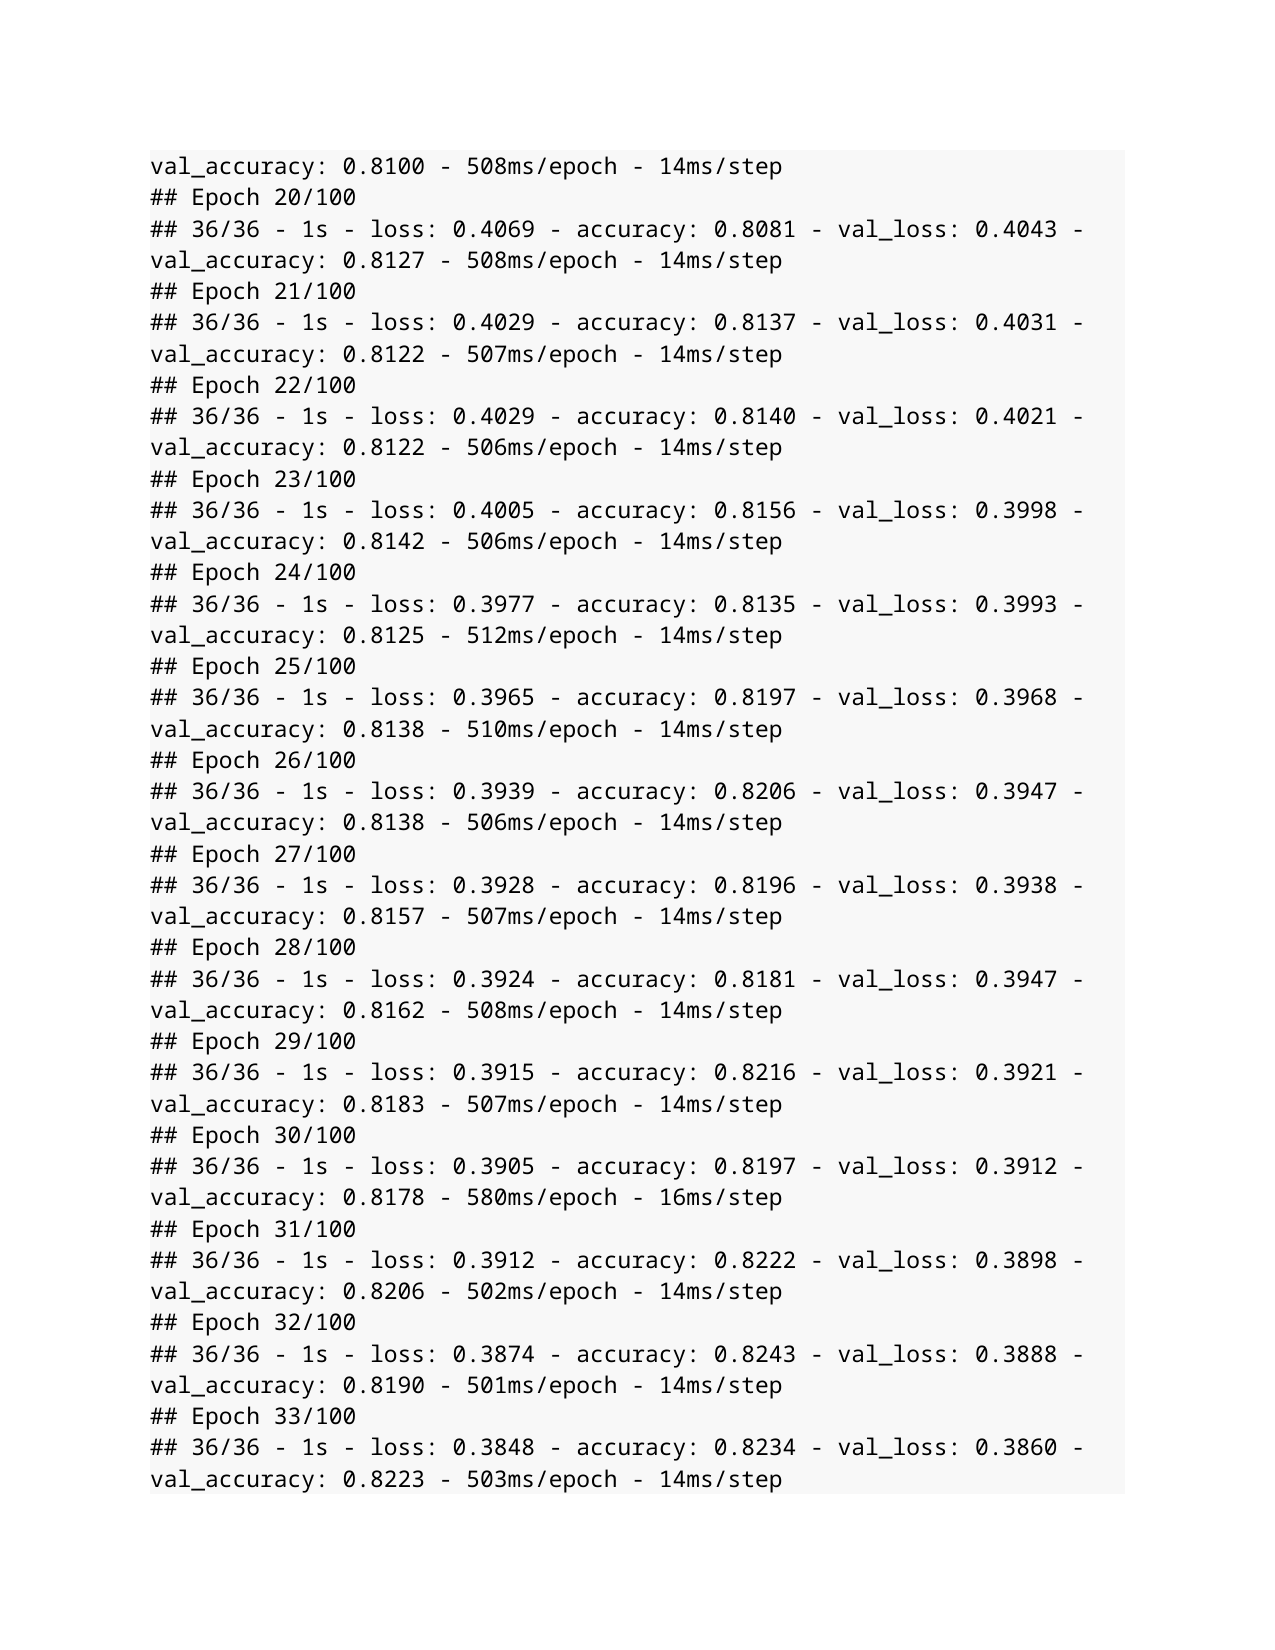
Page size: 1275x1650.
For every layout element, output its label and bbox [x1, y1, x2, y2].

text [150, 150, 1125, 1494]
